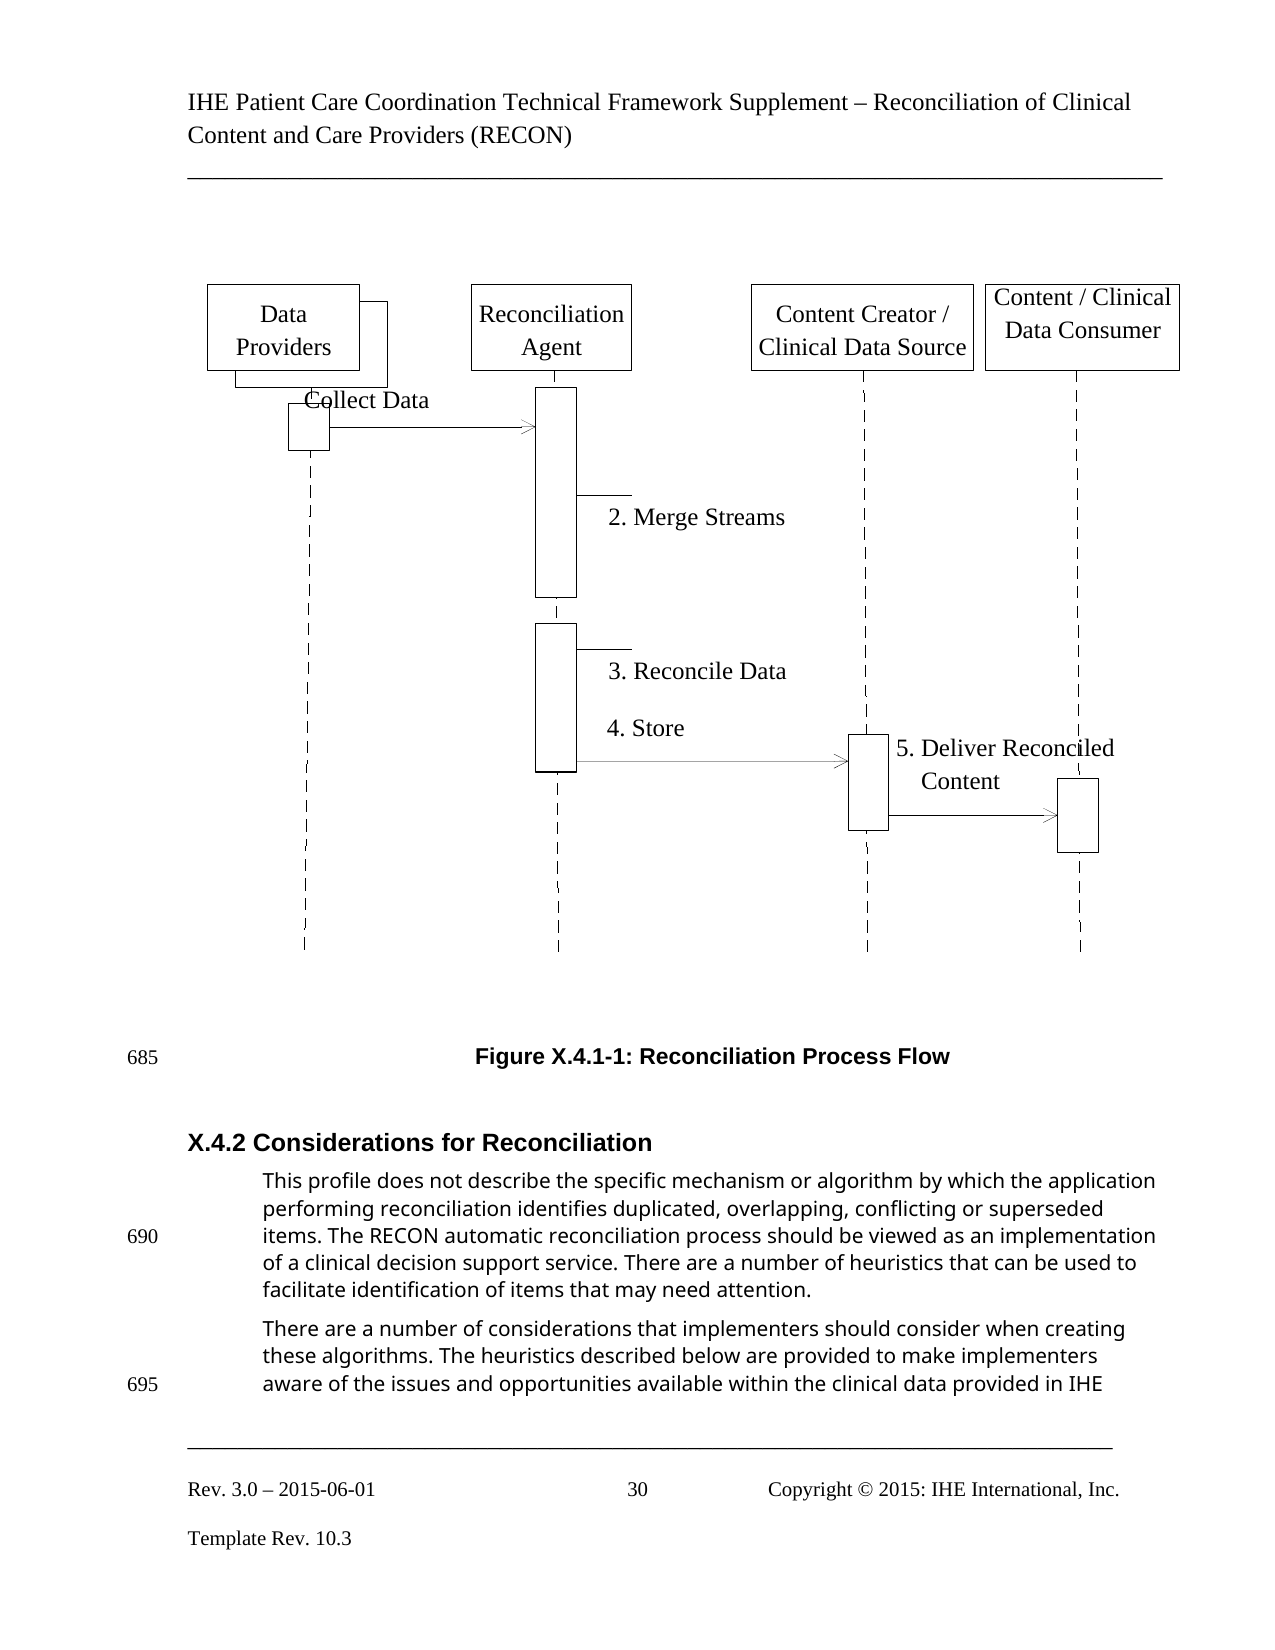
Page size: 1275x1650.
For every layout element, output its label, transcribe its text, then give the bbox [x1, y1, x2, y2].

text This profile does not describe the specific mechanism or algorithm by which the application performing reconciliation identifies duplicated, overlapping, conflicting or superseded items. The RECON automatic reconciliation process should be viewed as an implementation of a clinical decision support service. There are a number of heuristics that can be used to facilitate identification of items that may need attention. [262, 1167, 1162, 1303]
title Figure X.4.1-1: Reconciliation Process Flow [262, 1042, 1162, 1069]
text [262, 1315, 1162, 1396]
subtitle X.4.2 Considerations for Reconciliation [187, 1128, 1162, 1157]
